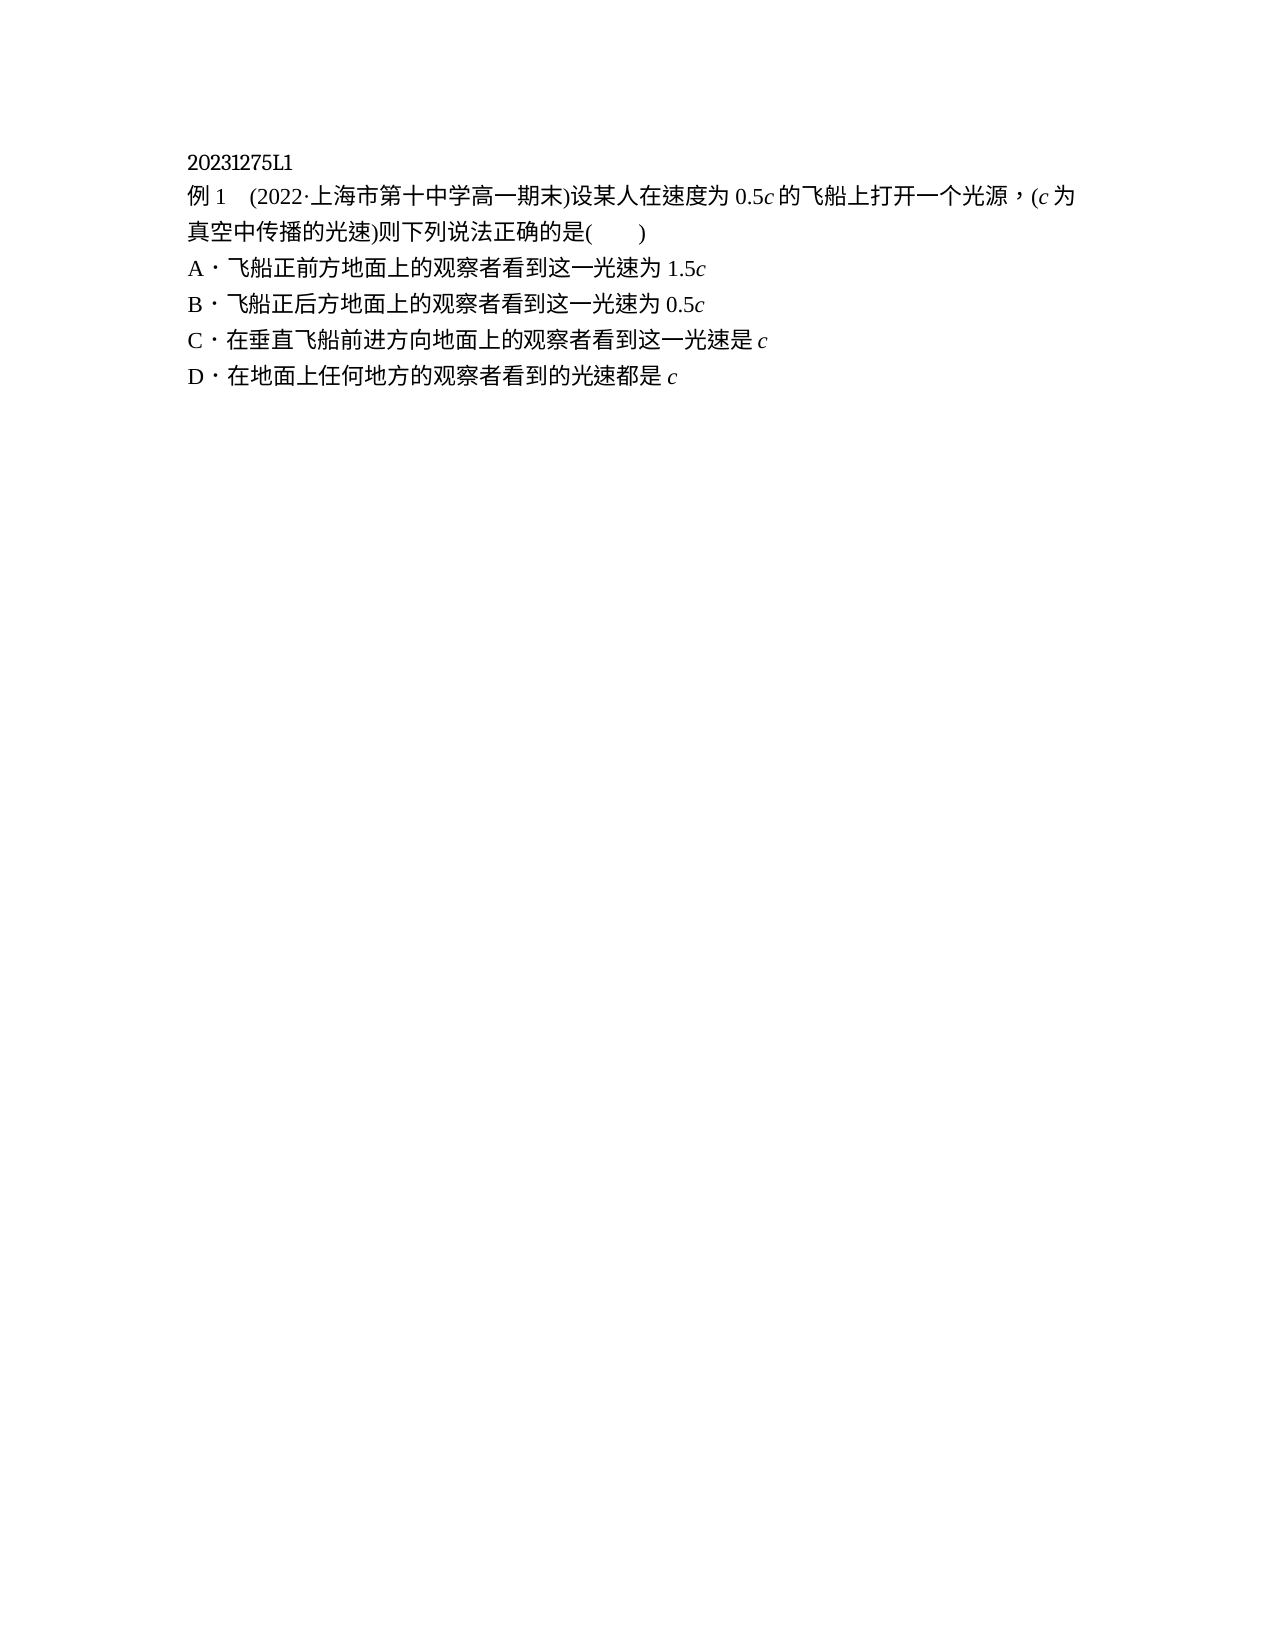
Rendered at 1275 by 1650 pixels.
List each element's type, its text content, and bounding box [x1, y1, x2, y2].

text C．在垂直飞船前进方向地面上的观察者看到这一光速是c [187, 324, 1087, 355]
text A．飞船正前方地面上的观察者看到这一光速为1.5c [187, 252, 1087, 283]
text 例1 (2022·上海市第十中学高一期末)设某人在速度为0.5c的飞船上打开一个光源，(c为真空中传播的光速)则下列说法正确的是( ) [187, 180, 1087, 247]
text 20231275L1 [187, 150, 1087, 176]
text B．飞船正后方地面上的观察者看到这一光速为0.5c [187, 288, 1087, 319]
text D．在地面上任何地方的观察者看到的光速都是c [187, 360, 1087, 391]
